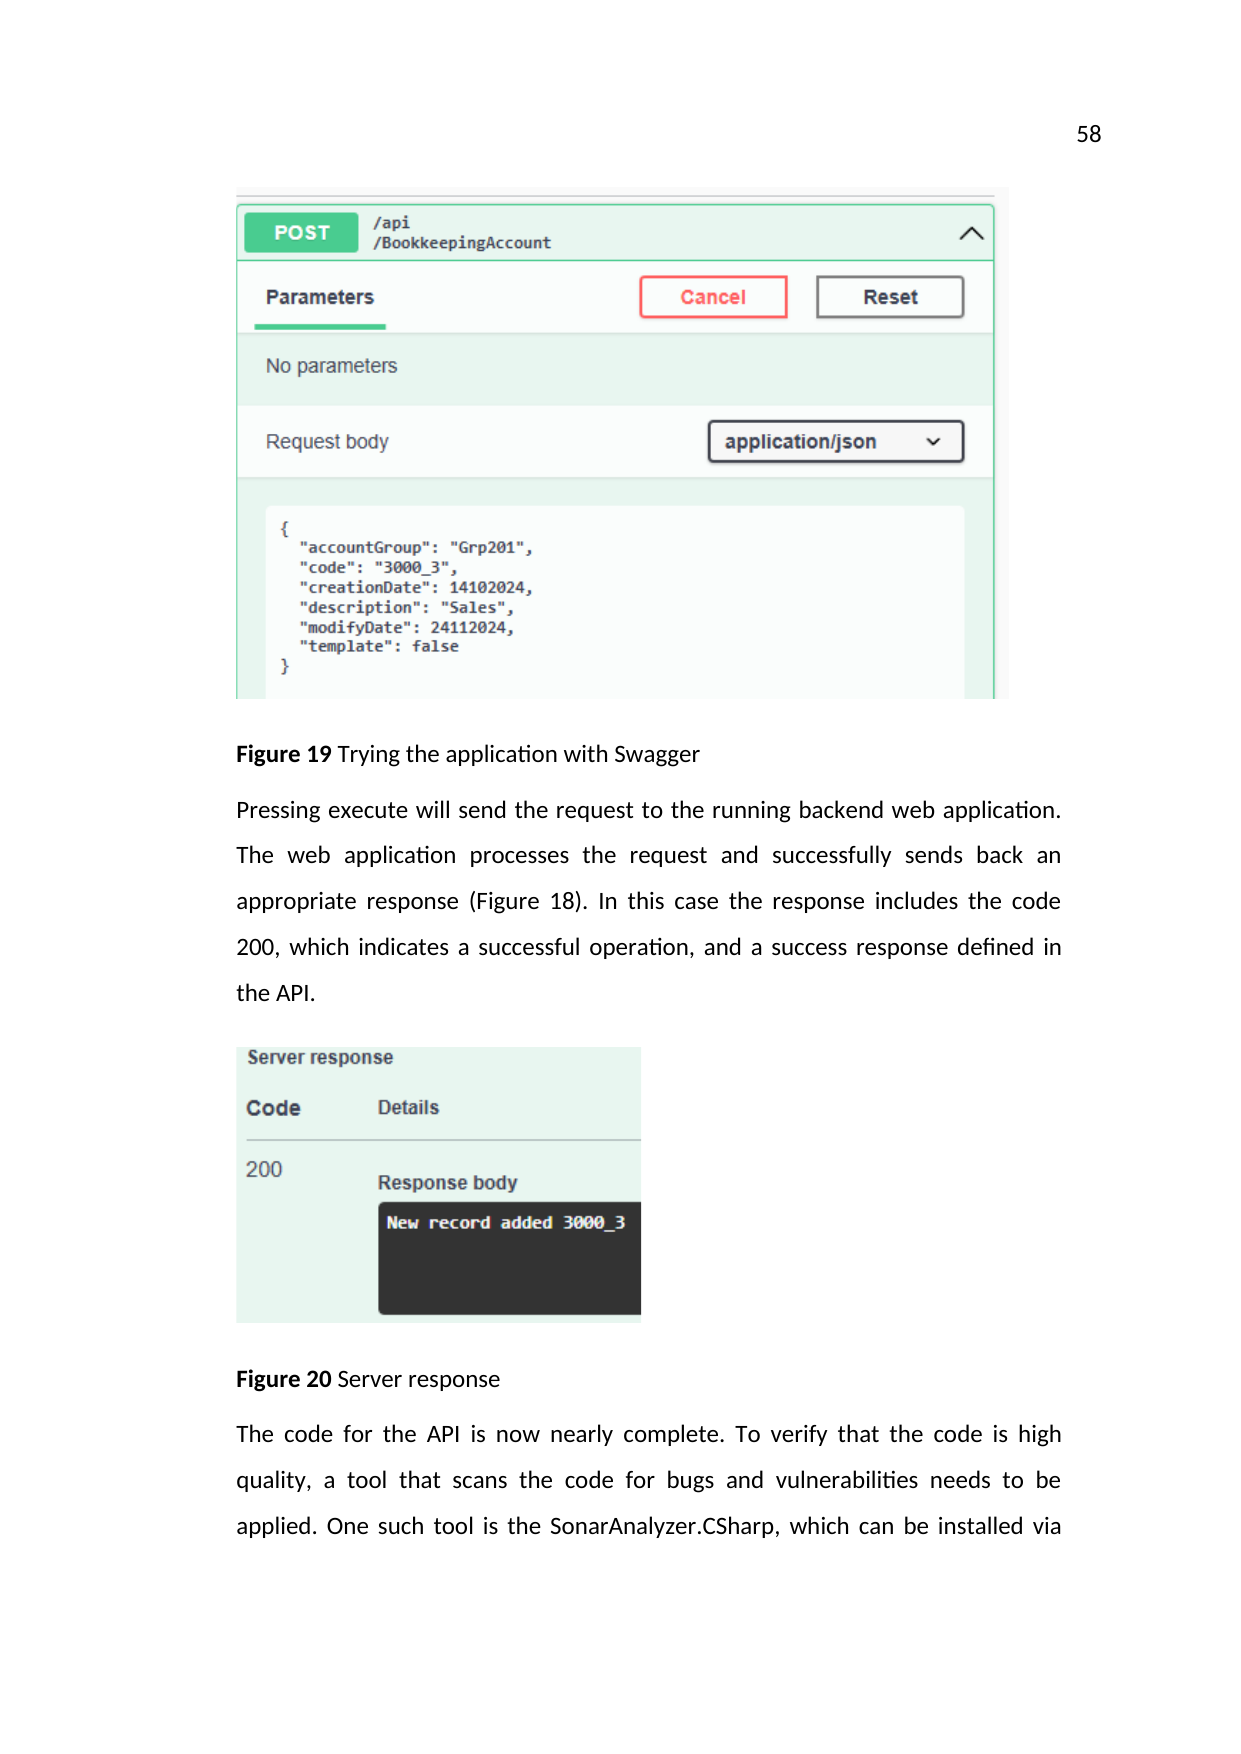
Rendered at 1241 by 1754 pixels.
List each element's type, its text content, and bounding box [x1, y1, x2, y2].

text Figure 20 Server response [236, 1363, 1063, 1393]
text Pressing execute will send the request to the running backend web application. The web application processes the request and successfully sends back an appropriate response (Figure 18). In this case the response includes the code 200, which indicates a successful operation, and a success response defined in the API. [236, 794, 1063, 1007]
picture [236, 1047, 642, 1323]
text Figure 19 Trying the application with Swagger [236, 738, 1063, 769]
picture [236, 187, 1009, 699]
